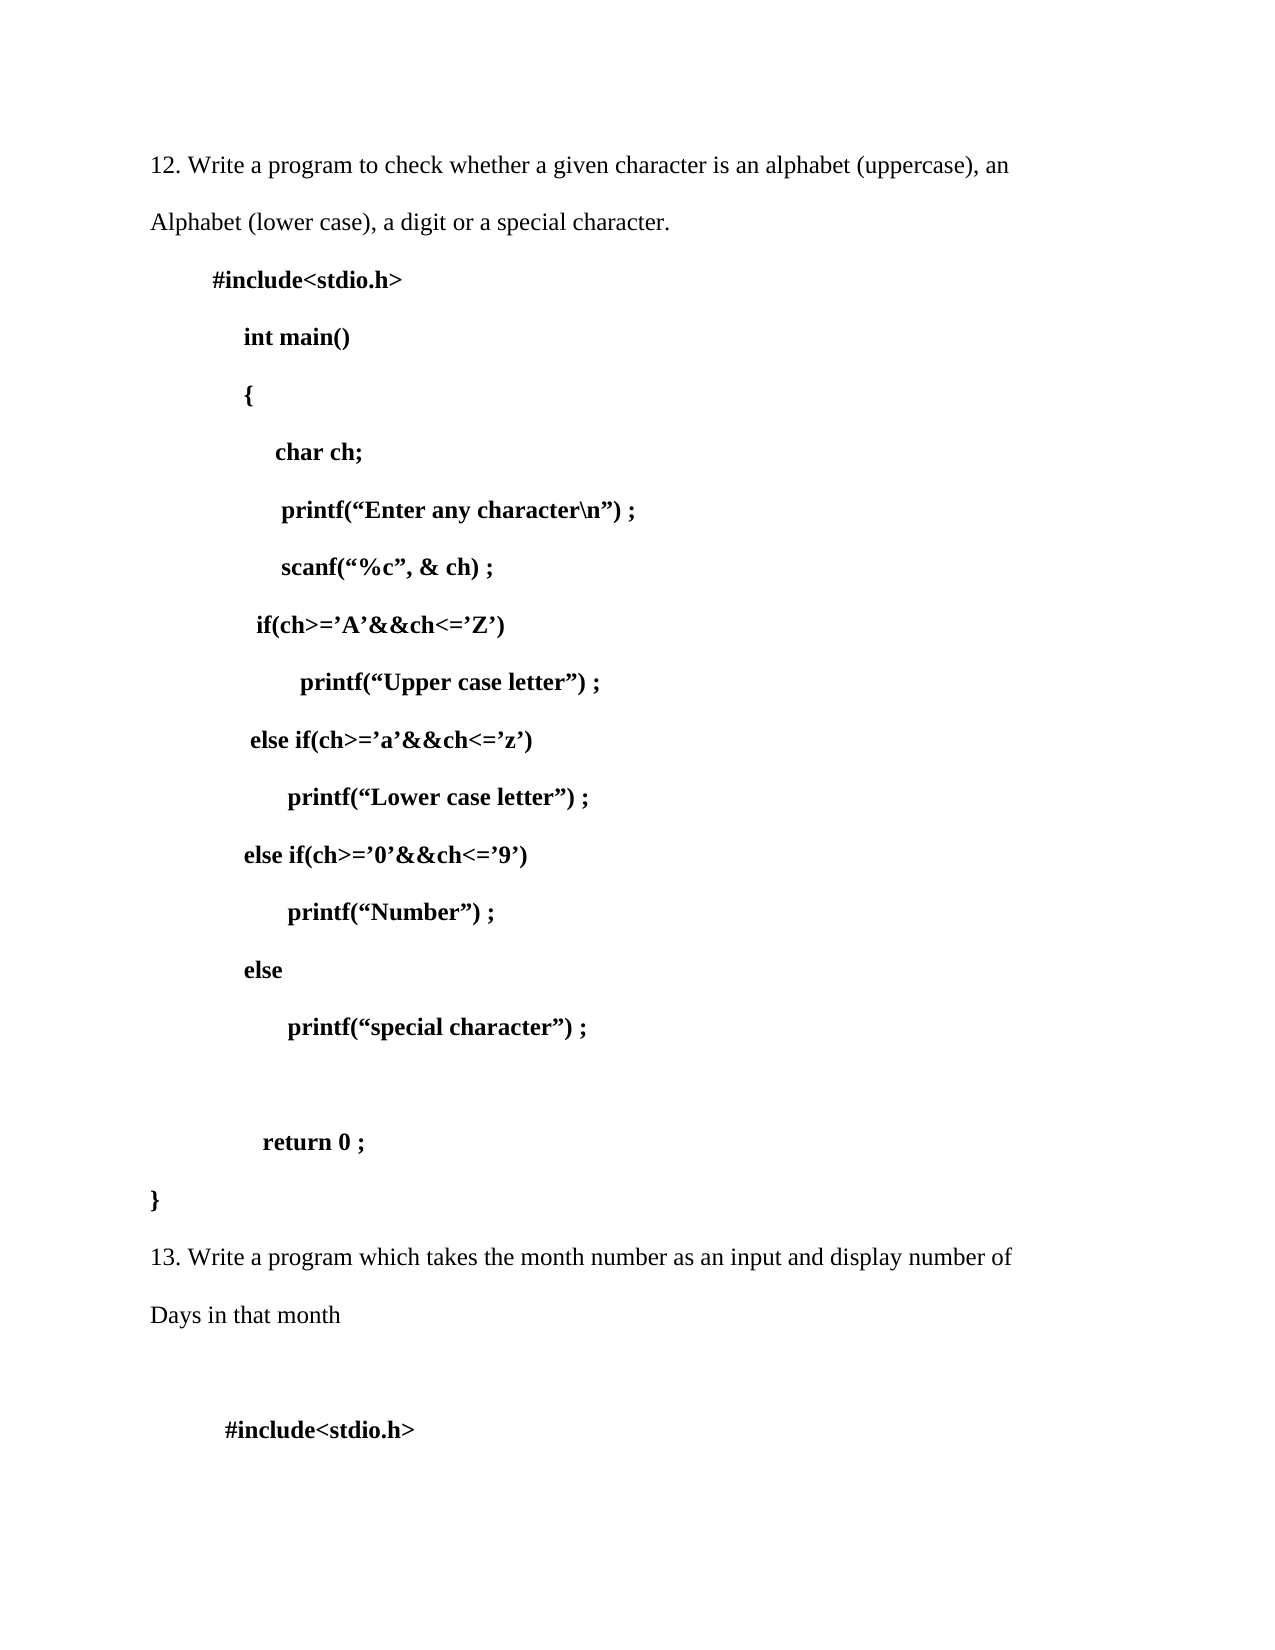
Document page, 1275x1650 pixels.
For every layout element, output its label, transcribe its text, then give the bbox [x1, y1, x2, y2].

text Days in that month [150, 1300, 1125, 1329]
text return 0 ; [150, 1127, 1125, 1156]
text printf(“Enter any character\n”) ; [150, 495, 1125, 524]
text int main() [150, 322, 1125, 351]
text if(ch>=’A’&&ch<=’Z’) [150, 610, 1125, 639]
text scanf(“%c”, & ch) ; [150, 552, 1125, 581]
text else [150, 955, 1125, 984]
text printf(“Lower case letter”) ; [150, 782, 1125, 811]
text else if(ch>=’0’&&ch<=’9’) [150, 840, 1125, 869]
text 12. Write a program to check whether a given character is an alphabet (uppercase), an [150, 150, 1125, 179]
text } [150, 1185, 1125, 1214]
text printf(“Upper case letter”) ; [150, 667, 1125, 696]
text printf(“Number”) ; [150, 897, 1125, 926]
text 13. Write a program which takes the month number as an input and display number of [150, 1242, 1125, 1271]
text char ch; [150, 437, 1125, 466]
text else if(ch>=’a’&&ch<=’z’) [150, 725, 1125, 754]
text #include<stdio.h> [150, 1415, 1125, 1444]
text { [150, 380, 1125, 409]
text printf(“special character”) ; [150, 1012, 1125, 1041]
text #include<stdio.h> [150, 265, 1125, 294]
text Alphabet (lower case), a digit or a special character. [150, 207, 1125, 236]
